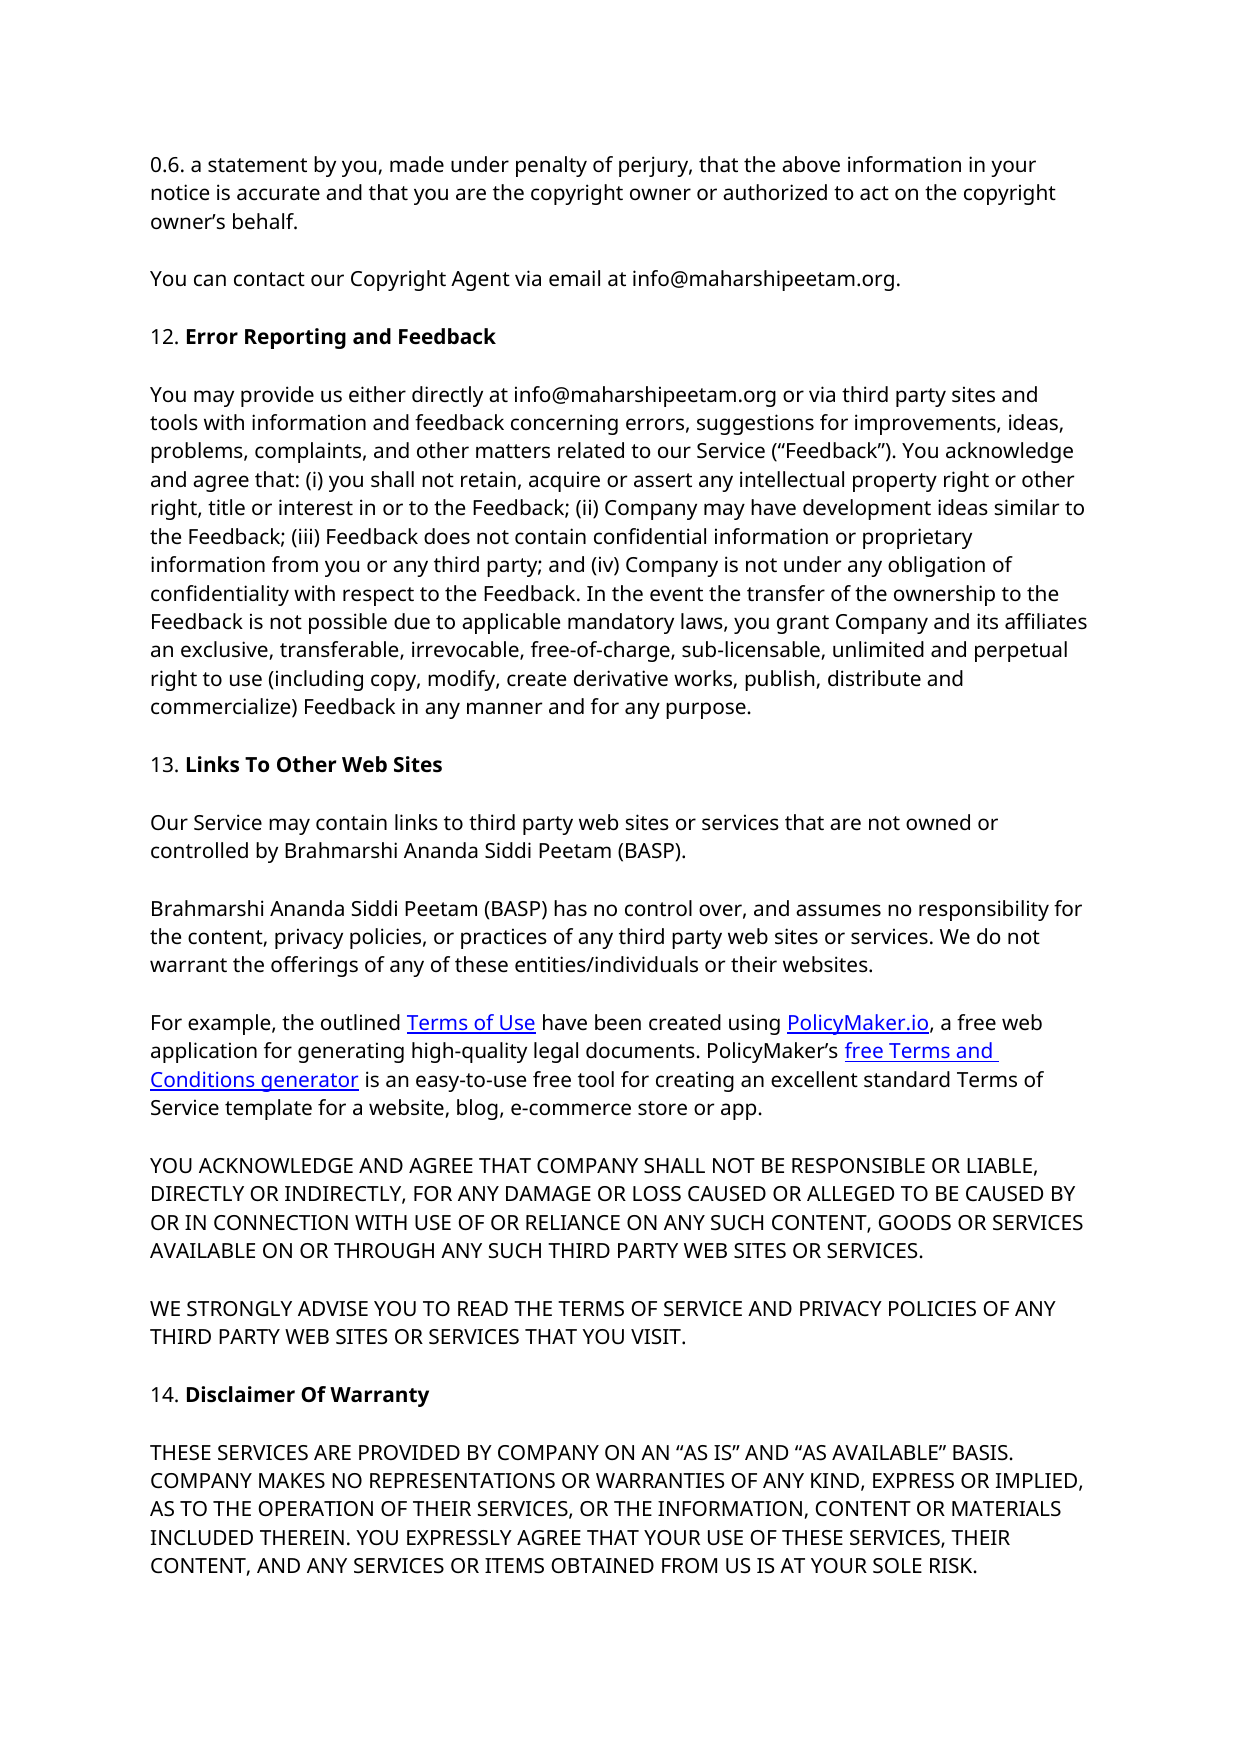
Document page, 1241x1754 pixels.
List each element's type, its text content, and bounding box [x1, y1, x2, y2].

text Our Service may contain links to third party web sites or services that are not owned or controlled by Brahmarshi Ananda Siddi Peetam (BASP). [150, 808, 1090, 864]
text THESE SERVICES ARE PROVIDED BY COMPANY ON AN “AS IS” AND “AS AVAILABLE” BASIS. COMPANY MAKES NO REPRESENTATIONS OR WARRANTIES OF ANY KIND, EXPRESS OR IMPLIED, AS TO THE OPERATION OF THEIR SERVICES, OR THE INFORMATION, CONTENT OR MATERIALS INCLUDED THEREIN. YOU EXPRESSLY AGREE THAT YOUR USE OF THESE SERVICES, THEIR CONTENT, AND ANY SERVICES OR ITEMS OBTAINED FROM US IS AT YOUR SOLE RISK. [150, 1438, 1090, 1580]
text Brahmarshi Ananda Siddi Peetam (BASP) has no control over, and assumes no responsibility for the content, privacy policies, or practices of any third party web sites or services. We do not warrant the offerings of any of these entities/individuals or their websites. [150, 894, 1090, 979]
text 13. Links To Other Web Sites [150, 750, 1090, 778]
text You can contact our Copyright Agent via email at info@maharshipeetam.org. [150, 264, 1090, 293]
text 12. Error Reporting and Feedback [150, 322, 1090, 351]
text 0.6. a statement by you, made under penalty of perjury, that the above information in your notice is accurate and that you are the copyright owner or authorized to act on the copyright owner’s behalf. [150, 150, 1090, 235]
text WE STRONGLY ADVISE YOU TO READ THE TERMS OF SERVICE AND PRIVACY POLICIES OF ANY THIRD PARTY WEB SITES OR SERVICES THAT YOU VISIT. [150, 1294, 1090, 1351]
text YOU ACKNOWLEDGE AND AGREE THAT COMPANY SHALL NOT BE RESPONSIBLE OR LIABLE, DIRECTLY OR INDIRECTLY, FOR ANY DAMAGE OR LOSS CAUSED OR ALLEGED TO BE CAUSED BY OR IN CONNECTION WITH USE OF OR RELIANCE ON ANY SUCH CONTENT, GOODS OR SERVICES AVAILABLE ON OR THROUGH ANY SUCH THIRD PARTY WEB SITES OR SERVICES. [150, 1151, 1090, 1265]
text 14. Disclaimer Of Warranty [150, 1380, 1090, 1408]
text For example, the outlined Terms of Use have been created using PolicyMaker.io, a free web application for generating high-quality legal documents. PolicyMaker’s free Terms and Conditions generator is an easy-to-use free tool for creating an excellent standard Terms of Service template for a website, blog, e-commerce store or app. [150, 1008, 1090, 1122]
text You may provide us either directly at info@maharshipeetam.org or via third party sites and tools with information and feedback concerning errors, suggestions for improvements, ideas, problems, complaints, and other matters related to our Service (“Feedback”). You acknowledge and agree that: (i) you shall not retain, acquire or assert any intellectual property right or other right, title or interest in or to the Feedback; (ii) Company may have development ideas similar to the Feedback; (iii) Feedback does not contain confidential information or proprietary information from you or any third party; and (iv) Company is not under any obligation of confidentiality with respect to the Feedback. In the event the transfer of the ownership to the Feedback is not possible due to applicable mandatory laws, you grant Company and its affiliates an exclusive, transferable, irrevocable, free-of-charge, sub-licensable, unlimited and perpetual right to use (including copy, modify, create derivative works, publish, distribute and commercialize) Feedback in any manner and for any purpose. [150, 380, 1090, 721]
